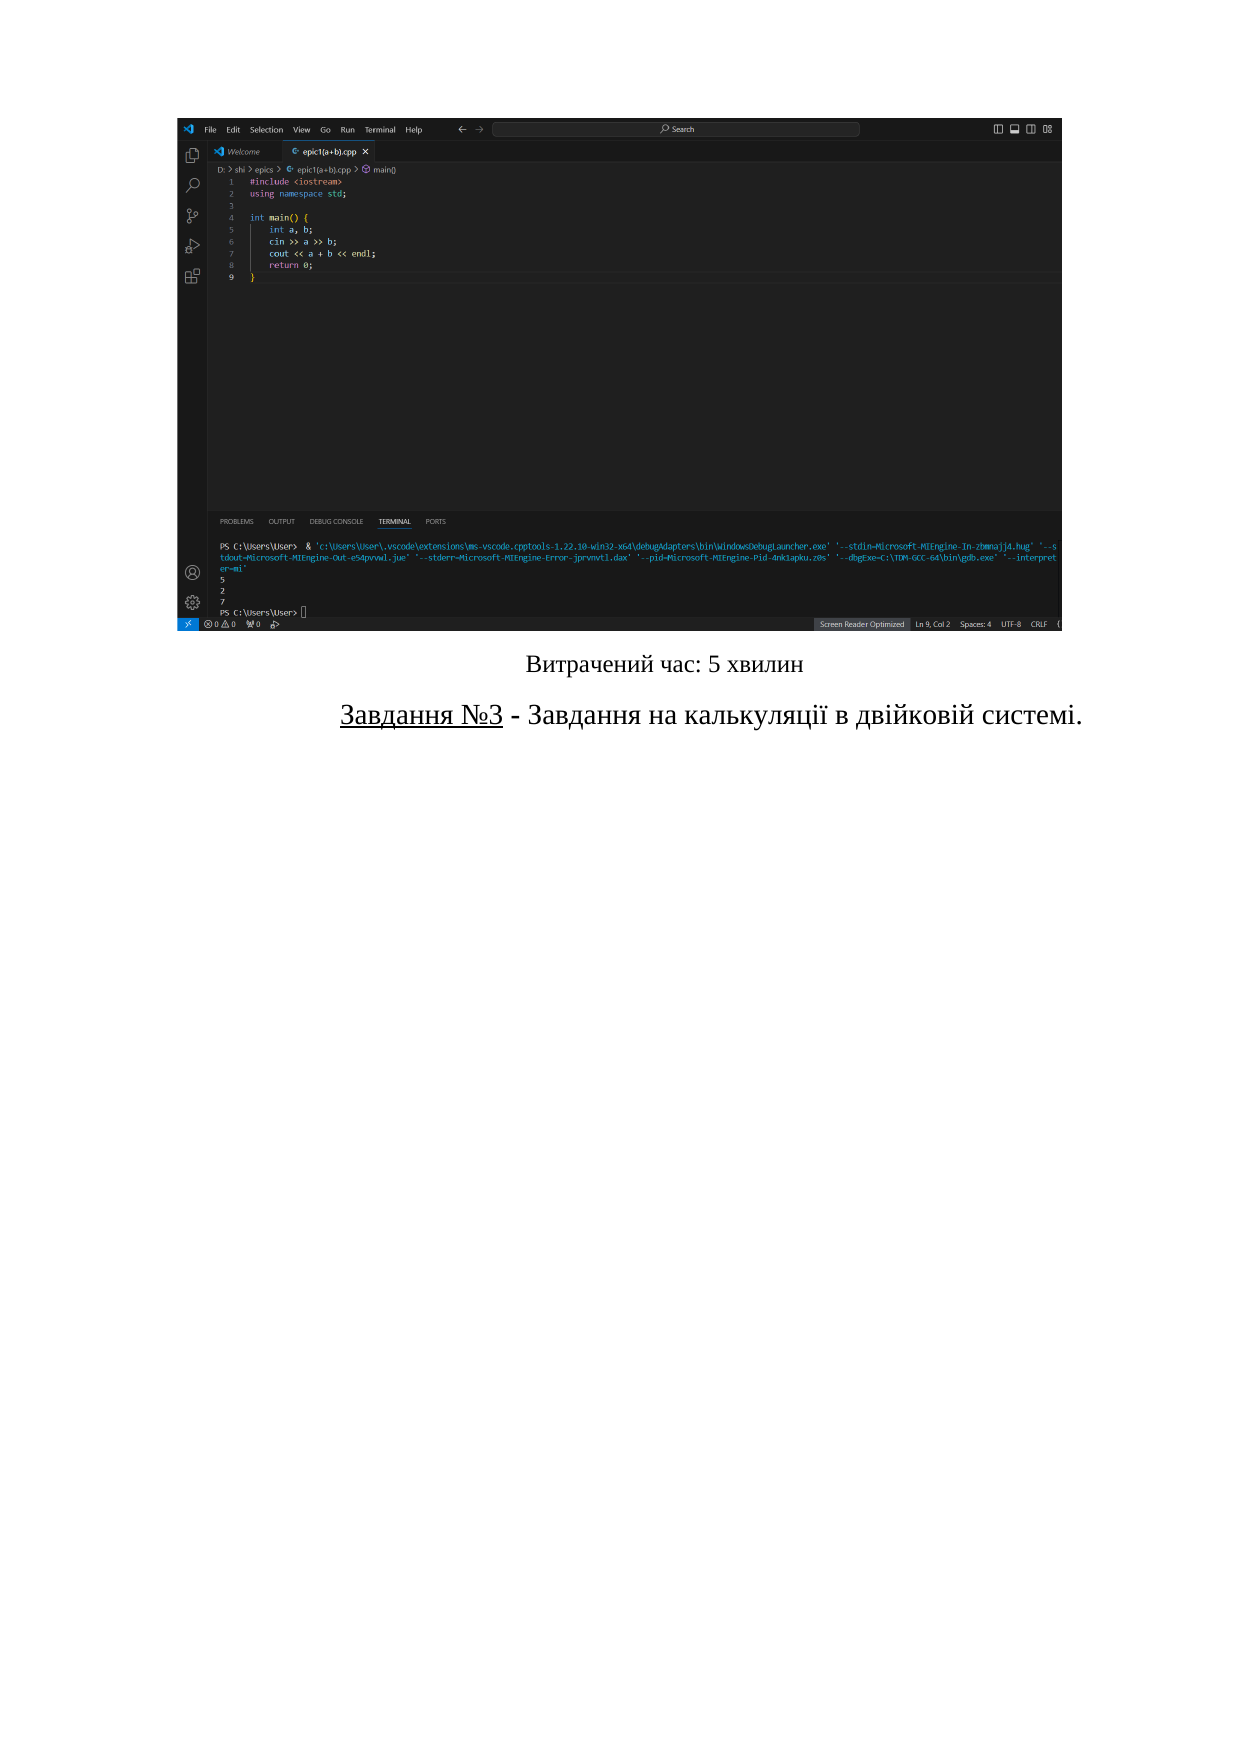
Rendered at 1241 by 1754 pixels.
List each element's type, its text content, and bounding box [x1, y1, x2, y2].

text Витрачений час: 5 хвилин [177, 649, 1152, 678]
text Завдання №3 - Завдання на калькуляції в двійковій системі. [340, 697, 1152, 731]
picture [177, 118, 1062, 631]
